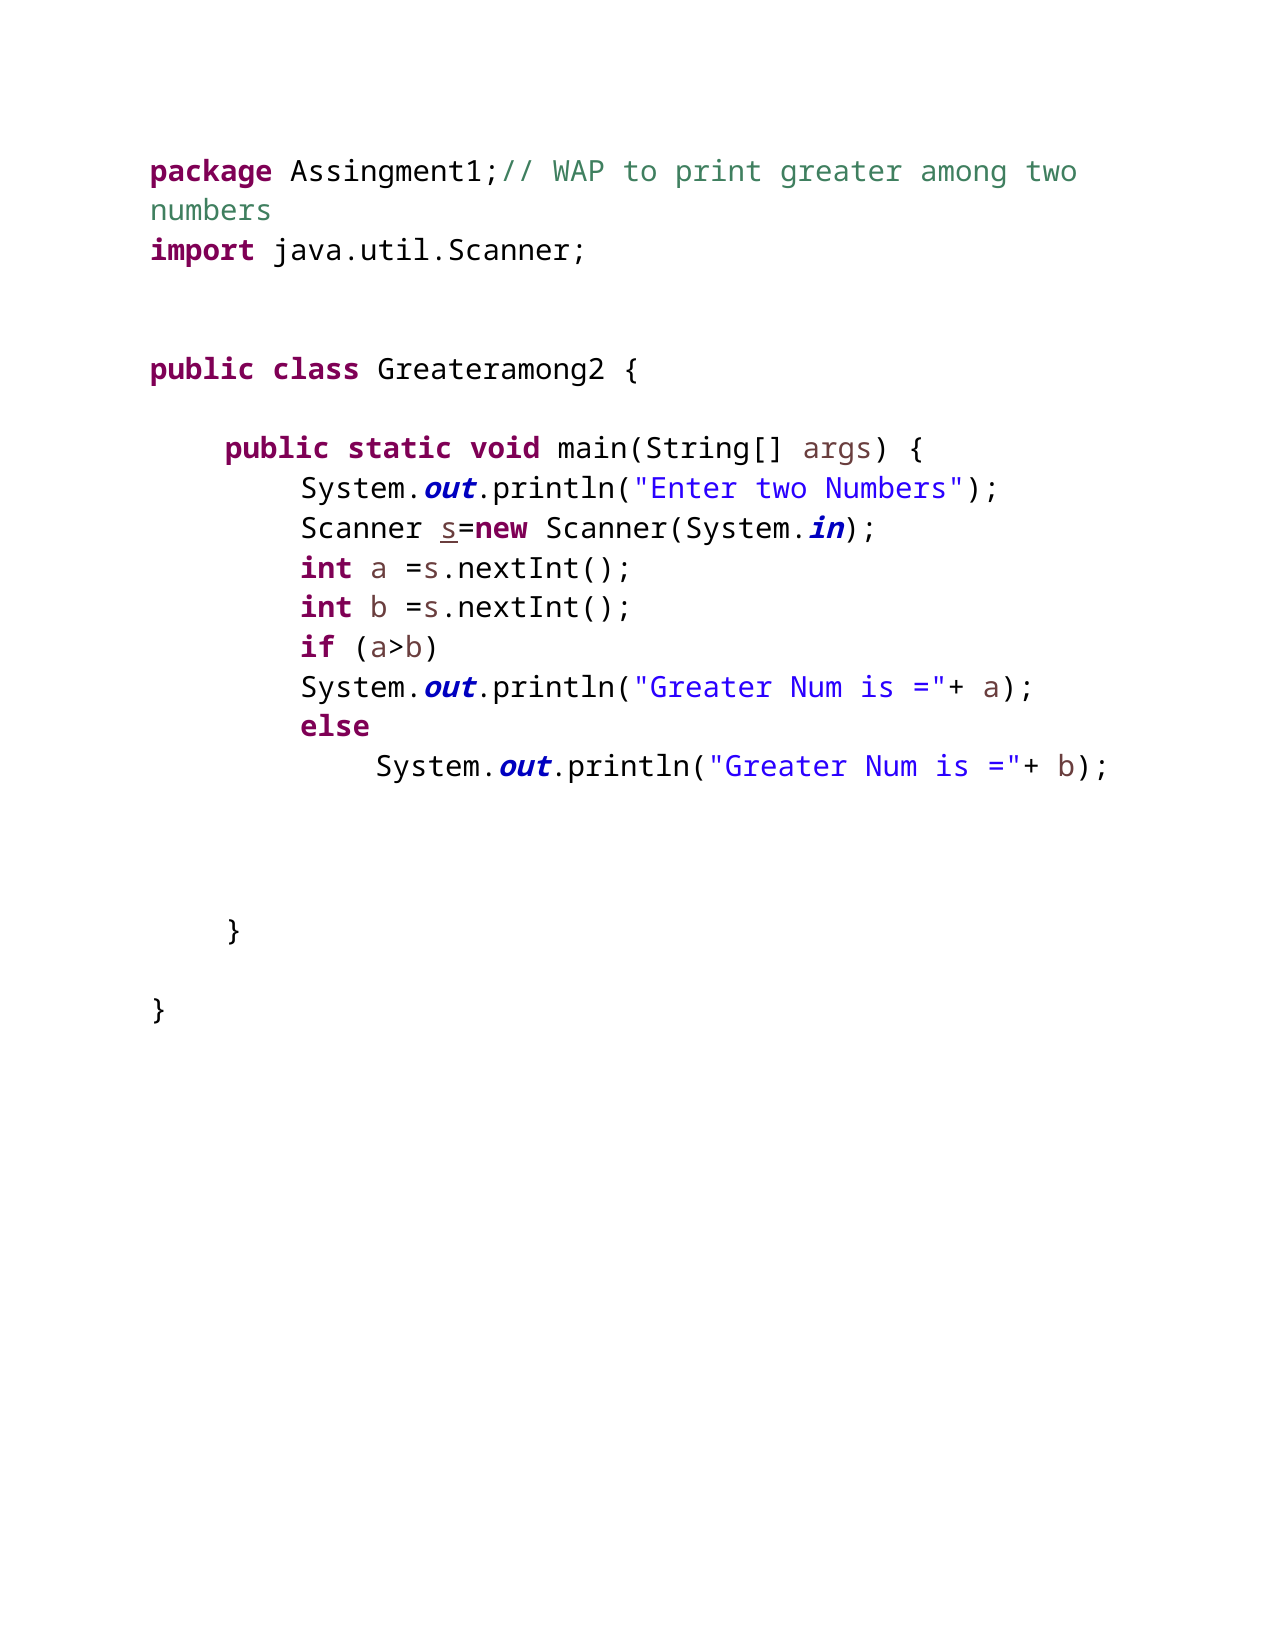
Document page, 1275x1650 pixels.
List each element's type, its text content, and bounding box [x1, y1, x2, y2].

text if (a>b) [150, 626, 1125, 666]
text else [150, 706, 1125, 745]
text int a =s.nextInt(); [150, 547, 1125, 587]
text public class Greateramong2 { [150, 348, 1125, 388]
text System.out.println("Greater Num is ="+ a); [150, 666, 1125, 706]
text Scanner s=new Scanner(System.in); [150, 507, 1125, 547]
text import java.util.Scanner; [150, 229, 1125, 269]
text } [150, 988, 1125, 1028]
text System.out.println("Greater Num is ="+ b); [150, 745, 1125, 785]
text public static void main(String[] args) { [150, 428, 1125, 467]
text System.out.println("Enter two Numbers"); [150, 467, 1125, 507]
text } [150, 909, 1125, 948]
text int b =s.nextInt(); [150, 587, 1125, 626]
text package Assingment1;// WAP to print greater among two numbers [150, 150, 1125, 229]
